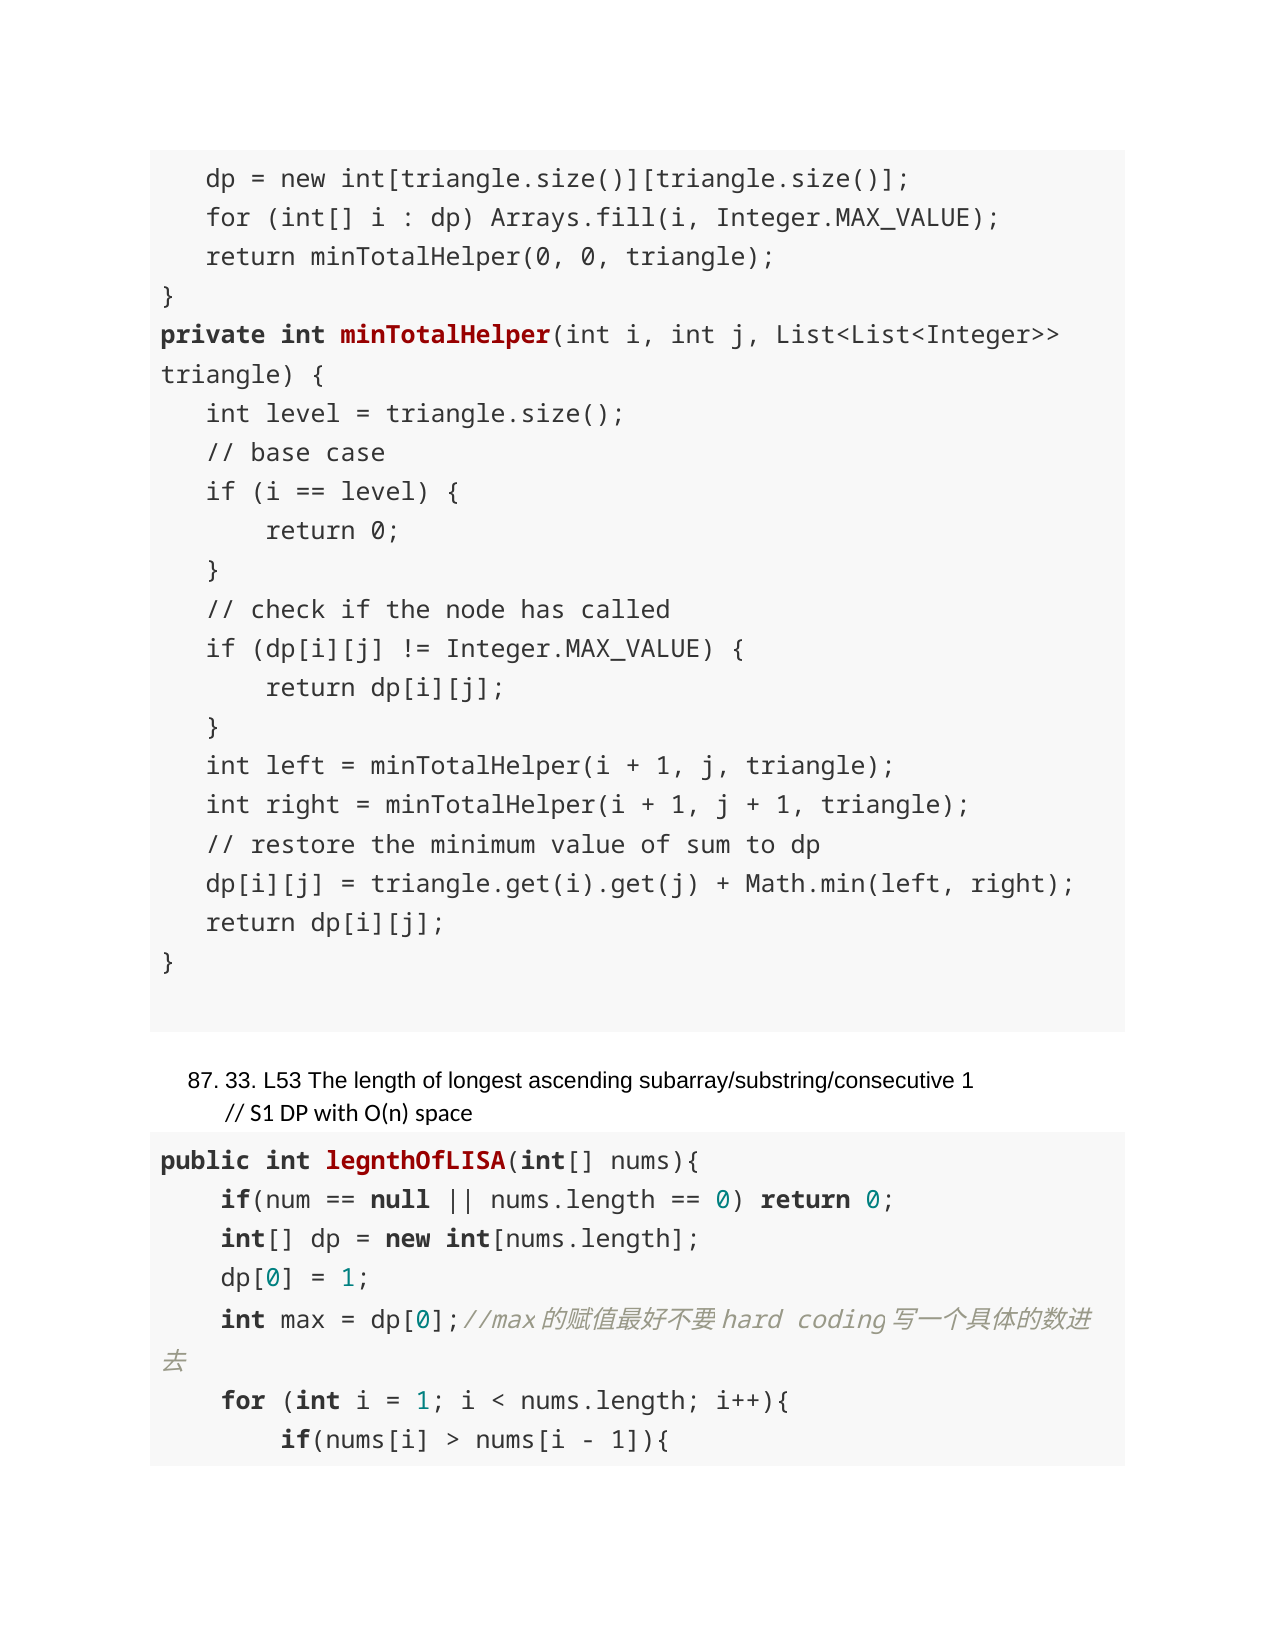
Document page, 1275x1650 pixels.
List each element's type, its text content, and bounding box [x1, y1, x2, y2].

text // S1 DP with O(n) space [225, 1097, 1125, 1127]
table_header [150, 1132, 1125, 1466]
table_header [150, 150, 1125, 1032]
list 33. L53 The length of longest ascending subarray/substring/consecutive 1 [187, 1067, 1125, 1093]
